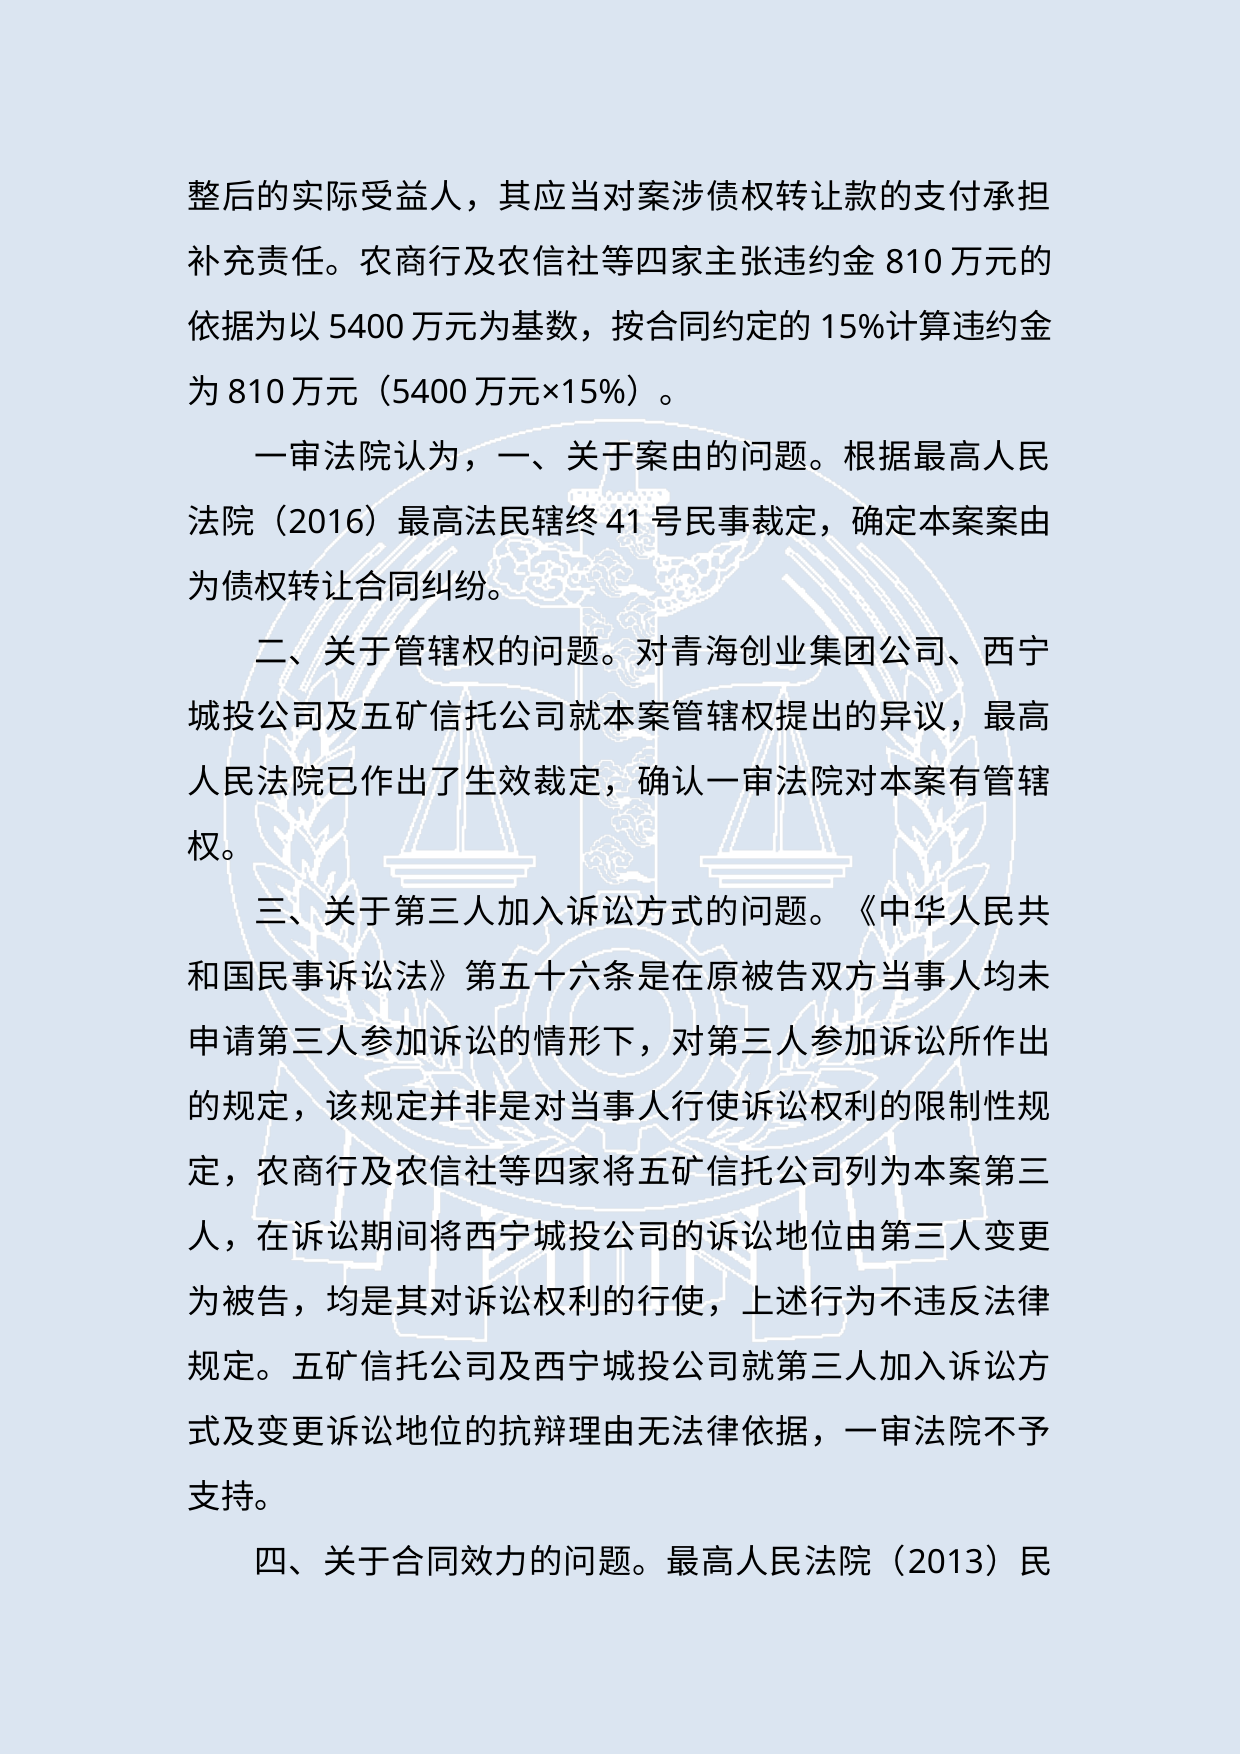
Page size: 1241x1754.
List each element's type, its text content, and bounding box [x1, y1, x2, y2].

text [187, 162, 1053, 422]
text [187, 1527, 1053, 1592]
text 二、关于管辖权的问题。对青海创业集团公司、西宁城投公司及五矿信托公司就本案管辖权提出的异议，最高人民法院已作出了生效裁定，确认一审法院对本案有管辖权。 [187, 617, 1053, 877]
text 三、关于第三人加入诉讼方式的问题。《中华人民共和国民事诉讼法》第五十六条是在原被告双方当事人均未申请第三人参加诉讼的情形下，对第三人参加诉讼所作出的规定，该规定并非是对当事人行使诉讼权利的限制性规定，农商行及农信社等四家将五矿信托公司列为本案第三人，在诉讼期间将西宁城投公司的诉讼地位由第三人变更为被告，均是其对诉讼权利的行使，上述行为不违反法律规定。五矿信托公司及西宁城投公司就第三人加入诉讼方式及变更诉讼地位的抗辩理由无法律依据，一审法院不予支持。 [187, 877, 1053, 1527]
text 一审法院认为，一、关于案由的问题。根据最高人民法院（2016）最高法民辖终41号民事裁定，确定本案案由为债权转让合同纠纷。 [187, 422, 1053, 617]
